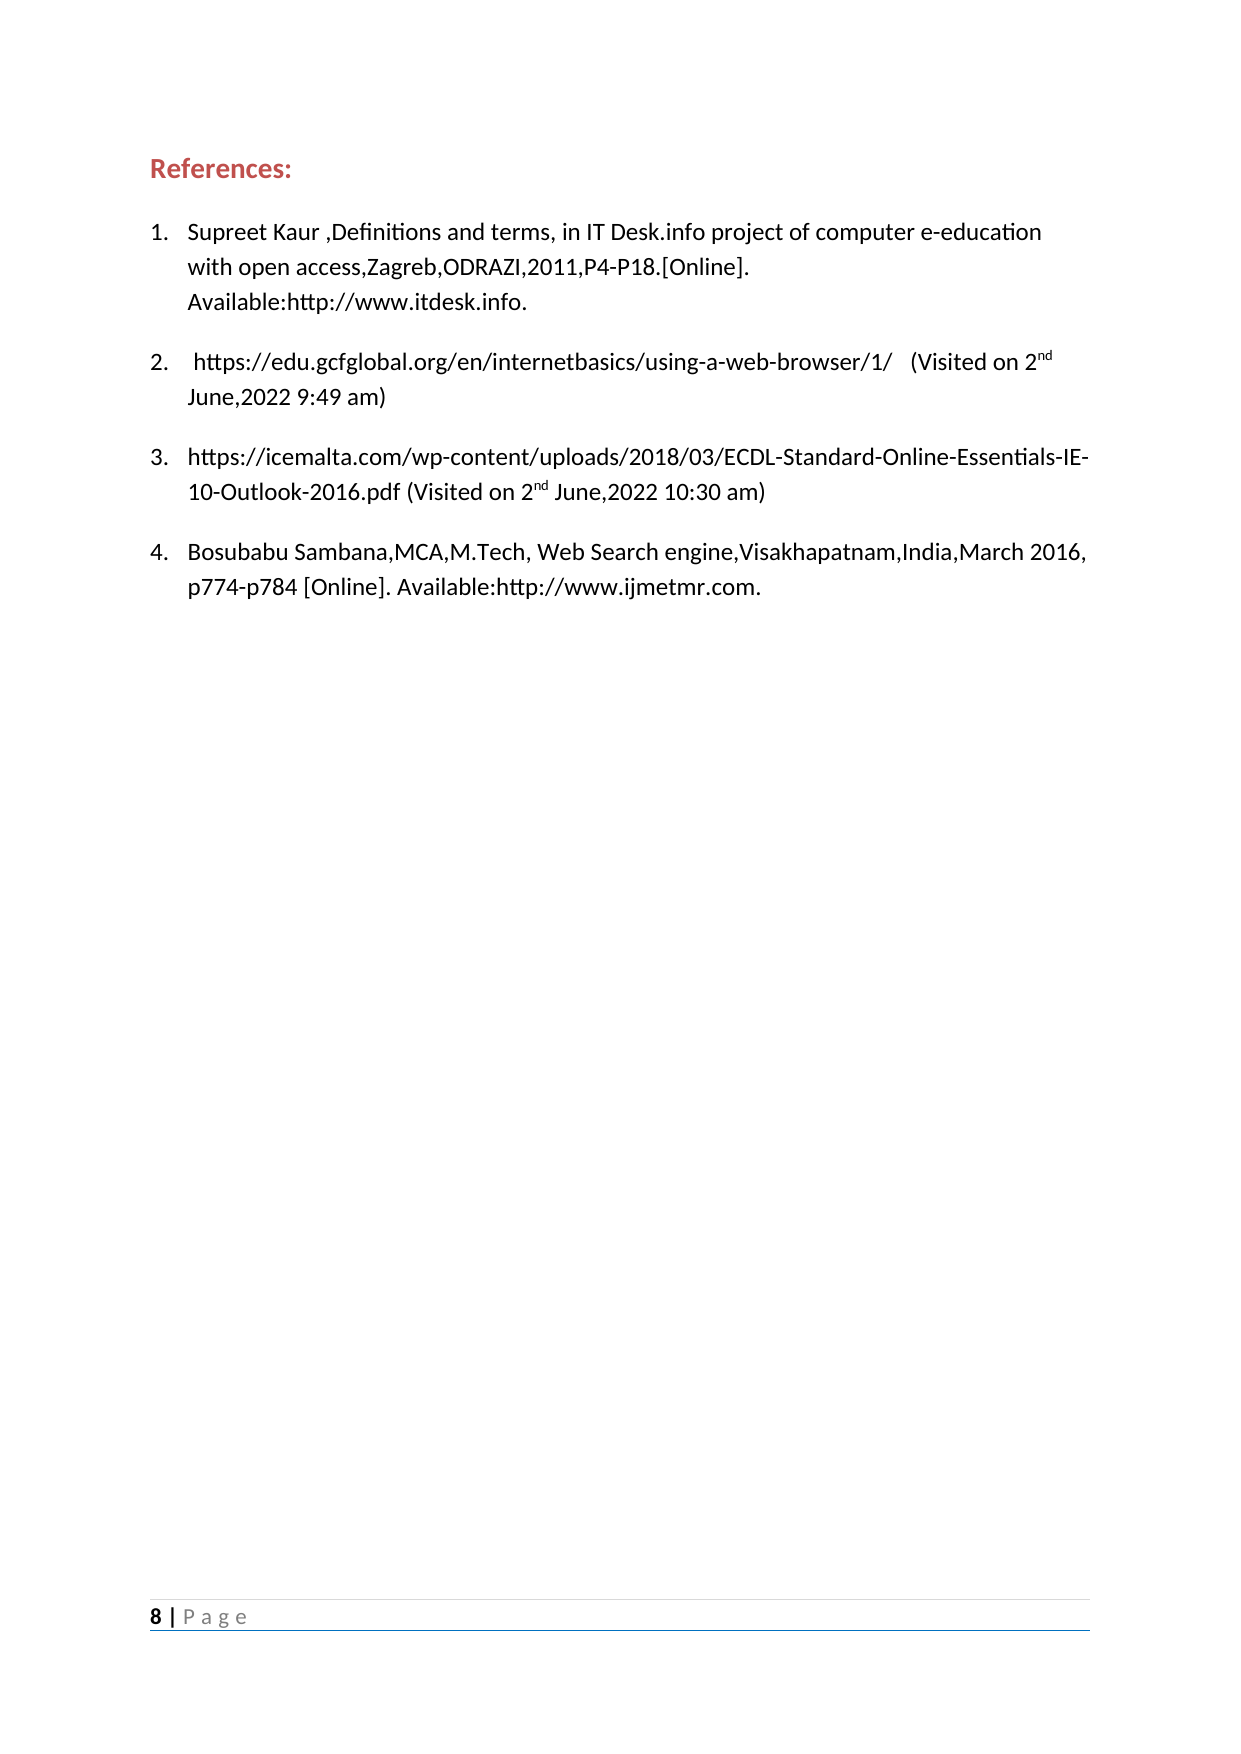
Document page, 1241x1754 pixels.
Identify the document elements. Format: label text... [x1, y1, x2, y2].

list https://icemalta.com/wp-content/uploads/2018/03/ECDL-Standard-Online-Essentials-IE-10-Outlook-2016.pdf (Visited on 2nd June,2022 10:30 am) [150, 441, 1090, 506]
list Supreet Kaur ,Definitions and terms, in IT Desk.info project of computer e-education with open access,Zagreb,ODRAZI,2011,P4-P18.[Online]. Available:http://www.itdesk.info. [150, 216, 1090, 316]
list Bosubabu Sambana,MCA,M.Tech, Web Search engine,Visakhapatnam,India,March 2016, p774-p784 [Online]. Available:http://www.ijmetmr.com. [150, 536, 1090, 601]
text References: [150, 150, 1090, 186]
list https://edu.gcfglobal.org/en/internetbasics/using-a-web-browser/1/ (Visited on 2nd June,2022 9:49 am) [150, 346, 1090, 411]
